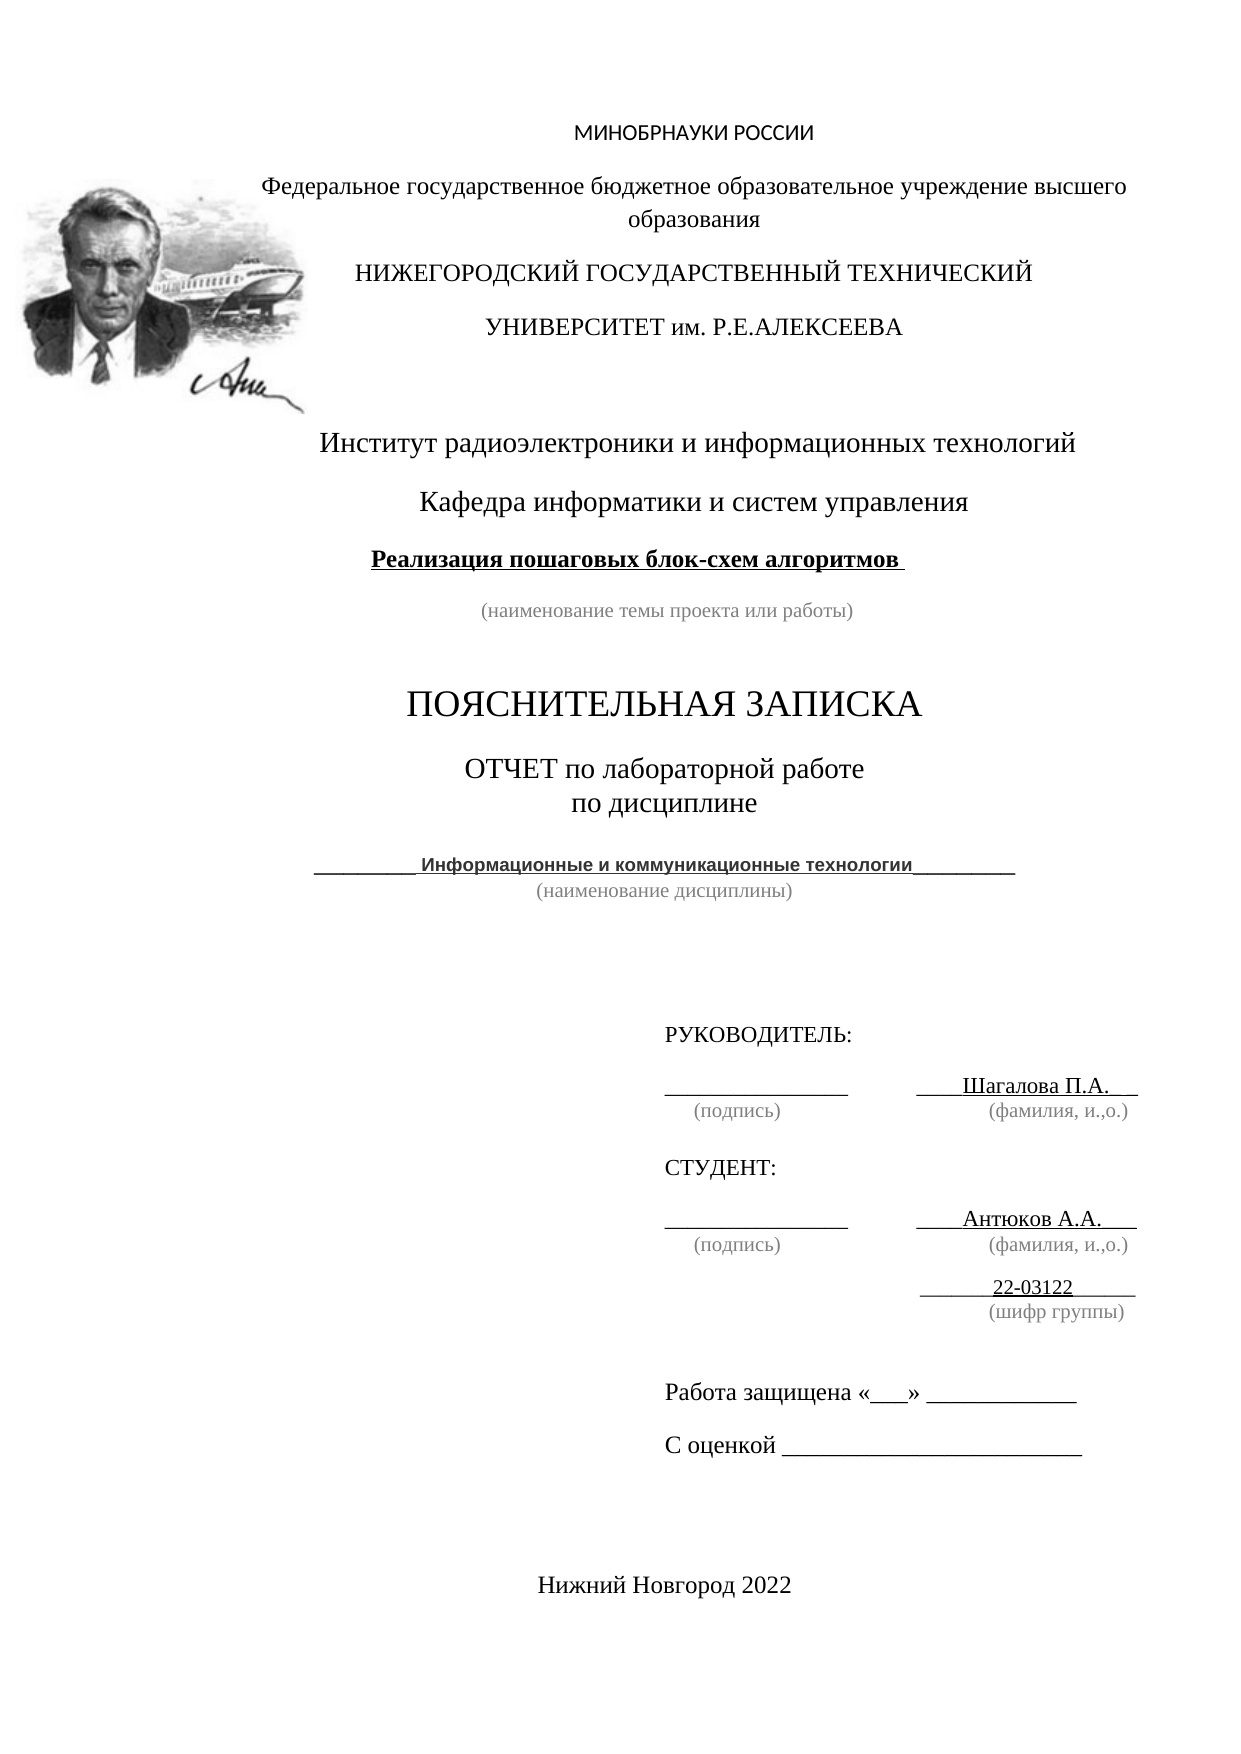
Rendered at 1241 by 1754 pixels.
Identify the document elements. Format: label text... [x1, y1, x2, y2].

text Кафедра информатики и систем управления [236, 484, 1152, 518]
text (наименование дисциплины) [177, 878, 1152, 902]
text Реализация пошаговых блок-схем алгоритмов [118, 544, 1152, 573]
text ________________ ____Антюков А.А.___ [664, 1205, 1152, 1231]
text С оценкой ________________________ [664, 1431, 1152, 1459]
text ПОЯСНИТЕЛЬНАЯ ЗАПИСКА [177, 681, 1152, 724]
text (наименование темы проекта или работы) [177, 598, 1152, 622]
text УНИВЕРСИТЕТ им. Р.Е.АЛЕКСЕЕВА [236, 312, 1152, 341]
text _______ Информационные и коммуникационные технологии_______ [177, 844, 1152, 878]
text Институт радиоэлектроники и информационных технологий [236, 425, 1152, 459]
text _______22-03122______ [664, 1275, 1152, 1299]
text НИЖЕГОРОДСКИЙ ГОСУДАРСТВЕННЫЙ ТЕХНИЧЕСКИЙ [236, 258, 1152, 287]
text ________________ ____Шагалова П.А._ _ [664, 1072, 1152, 1098]
text Работа защищена «___» ____________ [664, 1377, 1152, 1405]
text (шифр группы) [664, 1299, 1152, 1323]
text (подпись) (фамилия, и.,о.) [664, 1231, 1152, 1256]
text СТУДЕНТ: [664, 1154, 1152, 1180]
text РУКОВОДИТЕЛЬ: [664, 1021, 1152, 1047]
text МИНОБРНАУКИ РОССИИ [236, 118, 1152, 146]
text ОТЧЕТ по лабораторной работе [177, 752, 1152, 785]
text по дисциплине [177, 785, 1152, 819]
text (подпись) (фамилия, и.,о.) [664, 1098, 1152, 1122]
text Федеральное государственное бюджетное образовательное учреждение высшего образования [236, 171, 1152, 233]
